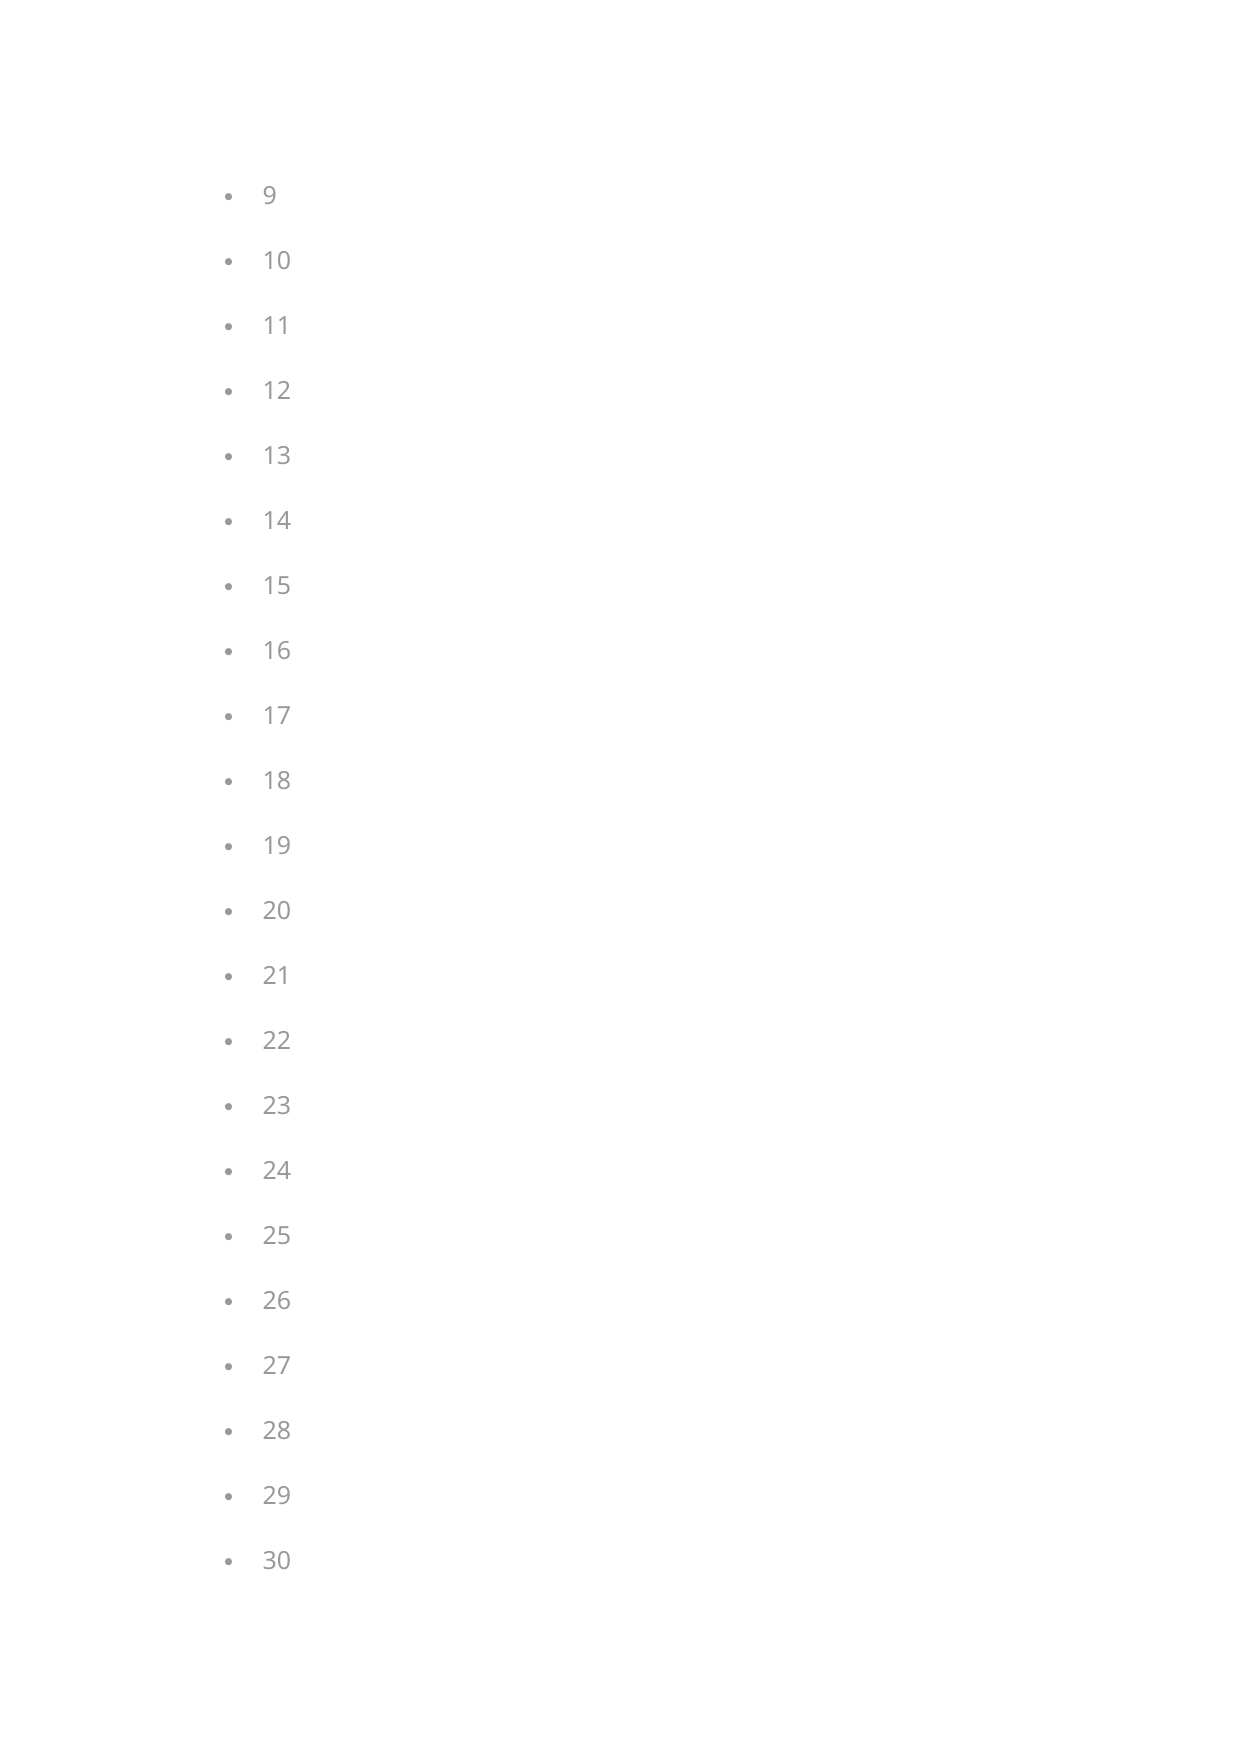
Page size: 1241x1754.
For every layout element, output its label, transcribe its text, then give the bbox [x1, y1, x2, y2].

list 13 [225, 422, 1053, 487]
list 19 [225, 812, 1053, 877]
list 27 [225, 1332, 1053, 1397]
list 18 [225, 747, 1053, 812]
list 11 [225, 292, 1053, 357]
list 20 [225, 877, 1053, 942]
list 23 [225, 1072, 1053, 1137]
list 12 [225, 357, 1053, 422]
list 29 [225, 1462, 1053, 1527]
list 10 [225, 227, 1053, 292]
list 21 [225, 942, 1053, 1007]
list 28 [225, 1397, 1053, 1462]
list 9 [225, 162, 1053, 227]
list 17 [225, 682, 1053, 747]
list 16 [225, 617, 1053, 682]
list 22 [225, 1007, 1053, 1072]
list 15 [225, 552, 1053, 617]
list 25 [225, 1202, 1053, 1267]
list 30 [225, 1527, 1053, 1592]
list 26 [225, 1267, 1053, 1332]
list 24 [225, 1137, 1053, 1202]
list 14 [225, 487, 1053, 552]
